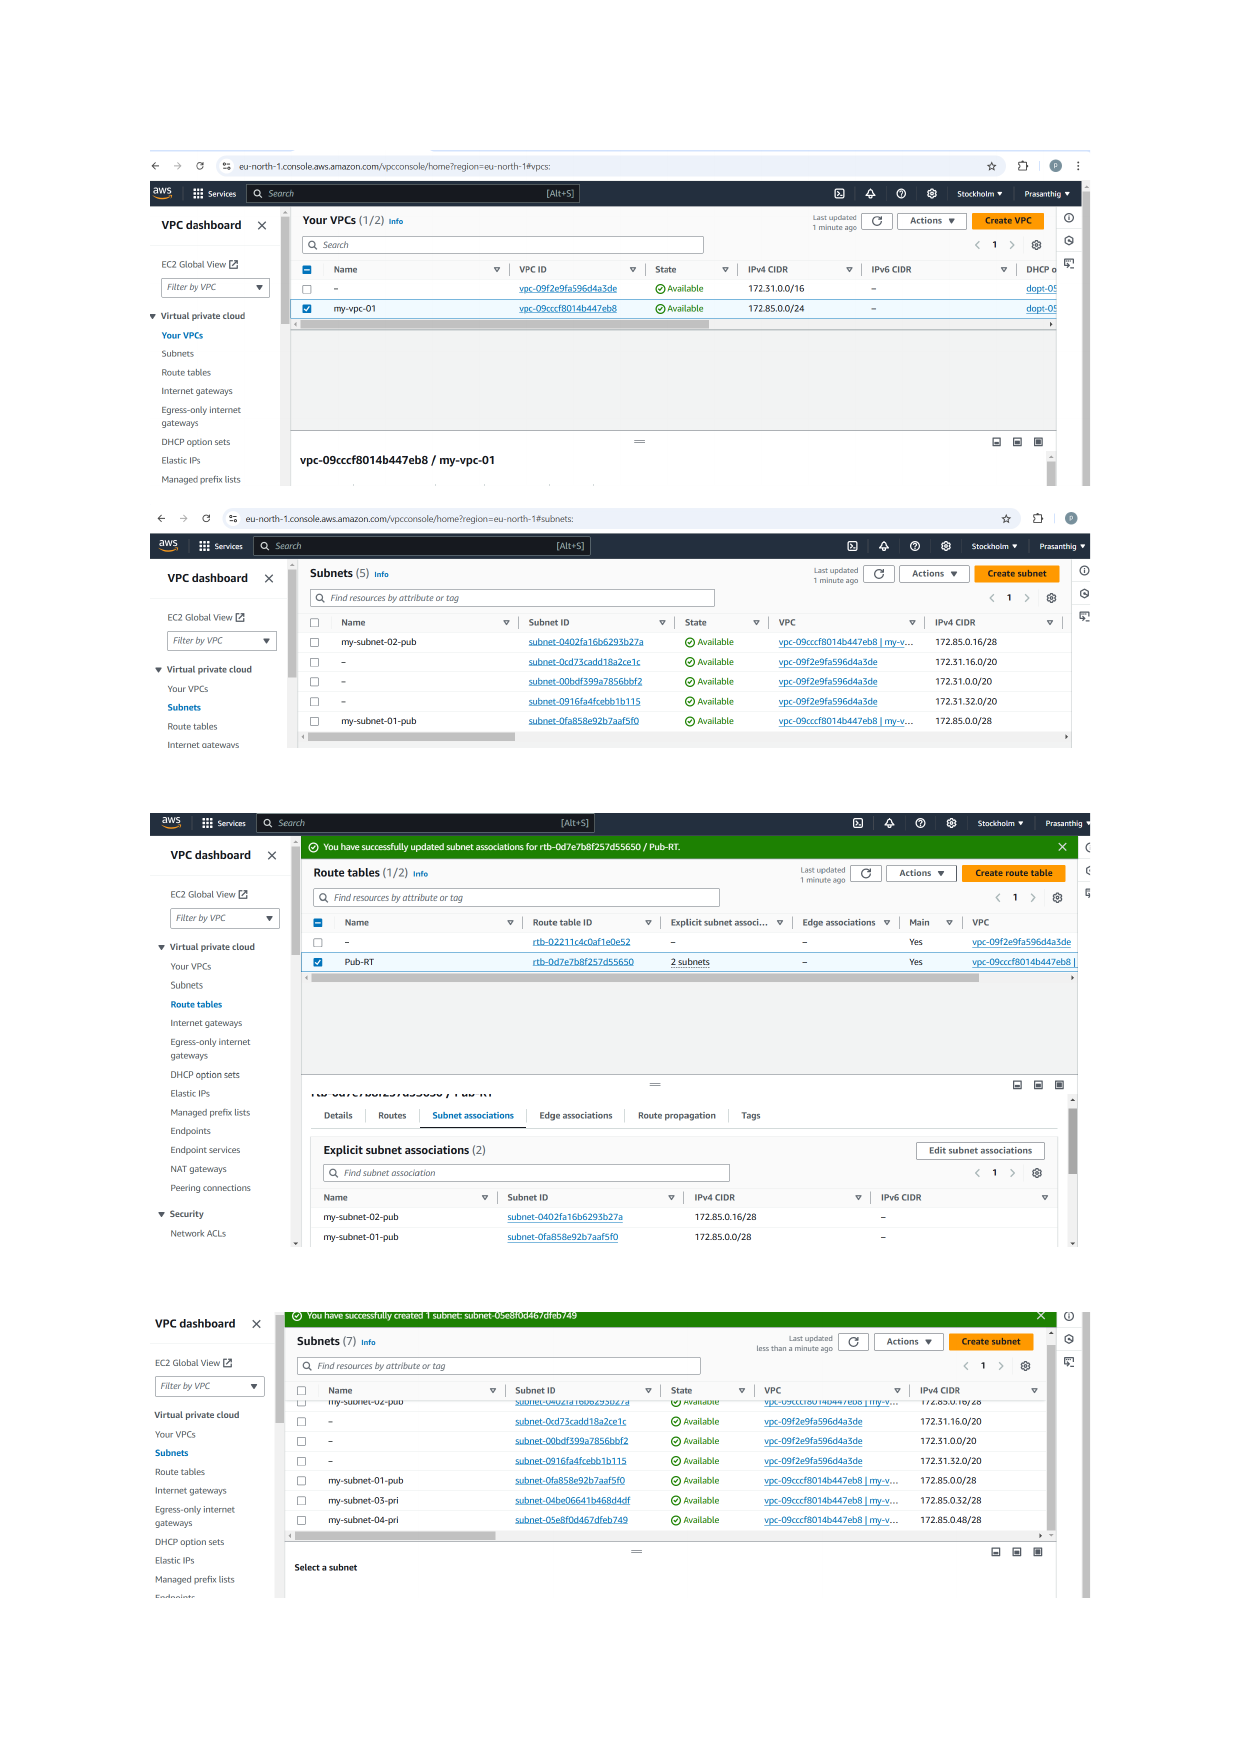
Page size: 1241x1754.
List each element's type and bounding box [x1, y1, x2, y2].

picture [150, 813, 1091, 1247]
picture [150, 504, 1091, 748]
picture [150, 150, 1091, 486]
picture [150, 1312, 1091, 1598]
